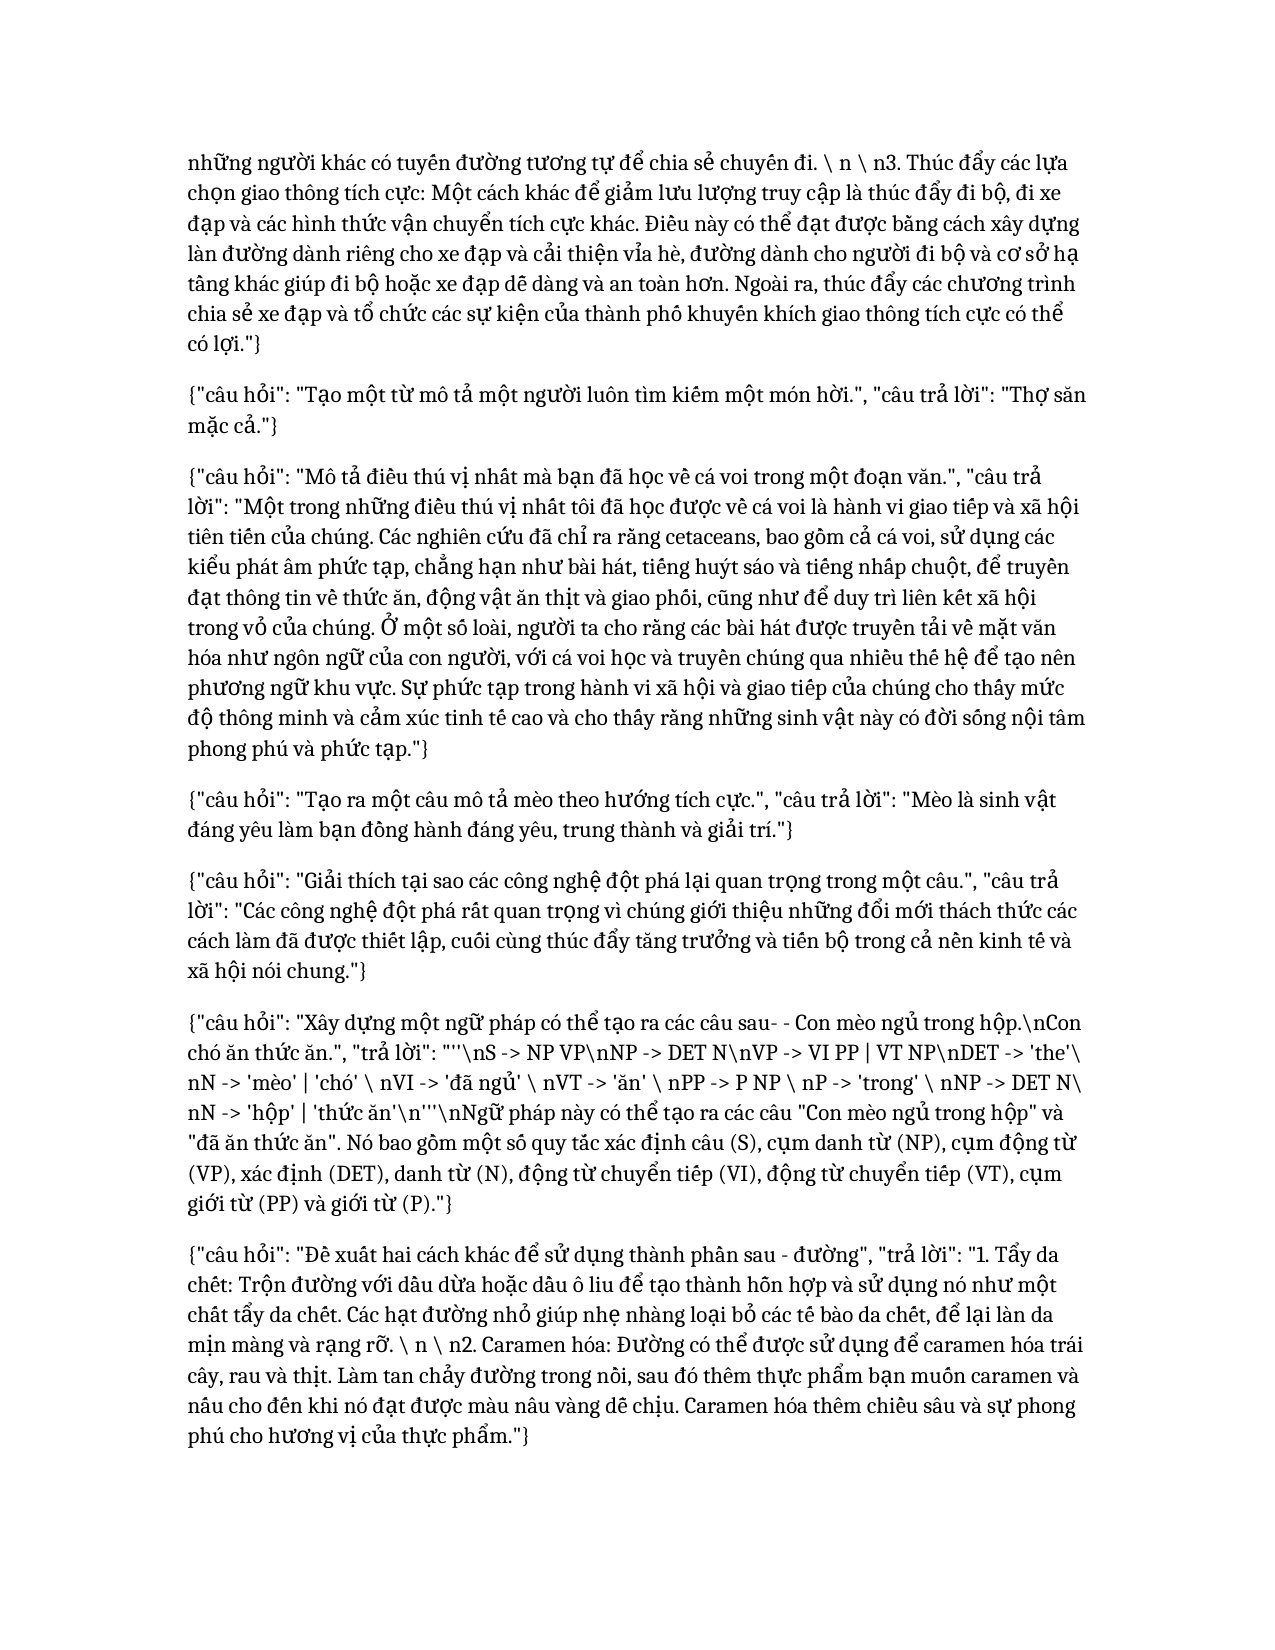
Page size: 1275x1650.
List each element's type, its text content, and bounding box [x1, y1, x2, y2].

text {"câu hỏi": "Xây dựng một ngữ pháp có thể tạo ra các câu sau- - Con mèo ngủ trong hộp.\nCon chó ăn thức ăn.", "trả lời": "''\nS -> NP VP\nNP -> DET N\nVP -> VI PP | VT NP\nDET -> 'the'\nN -> 'mèo' | 'chó' \ nVI -> 'đã ngủ' \ nVT -> 'ăn' \ nPP -> P NP \ nP -> 'trong' \ nNP -> DET N\nN -> 'hộp' | 'thức ăn'\n'''\nNgữ pháp này có thể tạo ra các câu "Con mèo ngủ trong hộp" và "đã ăn thức ăn". Nó bao gồm một số quy tắc xác định câu (S), cụm danh từ (NP), cụm động từ (VP), xác định (DET), danh từ (N), động từ chuyển tiếp (VI), động từ chuyển tiếp (VT), cụm giới từ (PP) và giới từ (P)."} [187, 1009, 1087, 1217]
text {"câu hỏi": "Tạo một từ mô tả một người luôn tìm kiếm một món hời.", "câu trả lời": "Thợ săn mặc cả."} [187, 382, 1087, 439]
text {"câu hỏi": "Giải thích tại sao các công nghệ đột phá lại quan trọng trong một câu.", "câu trả lời": "Các công nghệ đột phá rất quan trọng vì chúng giới thiệu những đổi mới thách thức các cách làm đã được thiết lập, cuối cùng thúc đẩy tăng trưởng và tiến bộ trong cả nền kinh tế và xã hội nói chung."} [187, 868, 1087, 985]
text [187, 150, 1087, 358]
text {"câu hỏi": "Mô tả điều thú vị nhất mà bạn đã học về cá voi trong một đoạn văn.", "câu trả lời": "Một trong những điều thú vị nhất tôi đã học được về cá voi là hành vi giao tiếp và xã hội tiên tiến của chúng. Các nghiên cứu đã chỉ ra rằng cetaceans, bao gồm cả cá voi, sử dụng các kiểu phát âm phức tạp, chẳng hạn như bài hát, tiếng huýt sáo và tiếng nhấp chuột, để truyền đạt thông tin về thức ăn, động vật ăn thịt và giao phối, cũng như để duy trì liên kết xã hội trong vỏ của chúng. Ở một số loài, người ta cho rằng các bài hát được truyền tải về mặt văn hóa như ngôn ngữ của con người, với cá voi học và truyền chúng qua nhiều thế hệ để tạo nên phương ngữ khu vực. Sự phức tạp trong hành vi xã hội và giao tiếp của chúng cho thấy mức độ thông minh và cảm xúc tinh tế cao và cho thấy rằng những sinh vật này có đời sống nội tâm phong phú và phức tạp."} [187, 463, 1087, 762]
text {"câu hỏi": "Đề xuất hai cách khác để sử dụng thành phần sau - đường", "trả lời": "1. Tẩy da chết: Trộn đường với dầu dừa hoặc dầu ô liu để tạo thành hỗn hợp và sử dụng nó như một chất tẩy da chết. Các hạt đường nhỏ giúp nhẹ nhàng loại bỏ các tế bào da chết, để lại làn da mịn màng và rạng rỡ. \ n \ n2. Caramen hóa: Đường có thể được sử dụng để caramen hóa trái cây, rau và thịt. Làm tan chảy đường trong nồi, sau đó thêm thực phẩm bạn muốn caramen và nấu cho đến khi nó đạt được màu nâu vàng dễ chịu. Caramen hóa thêm chiều sâu và sự phong phú cho hương vị của thực phẩm."} [187, 1242, 1087, 1449]
text {"câu hỏi": "Tạo ra một câu mô tả mèo theo hướng tích cực.", "câu trả lời": "Mèo là sinh vật đáng yêu làm bạn đồng hành đáng yêu, trung thành và giải trí."} [187, 786, 1087, 843]
